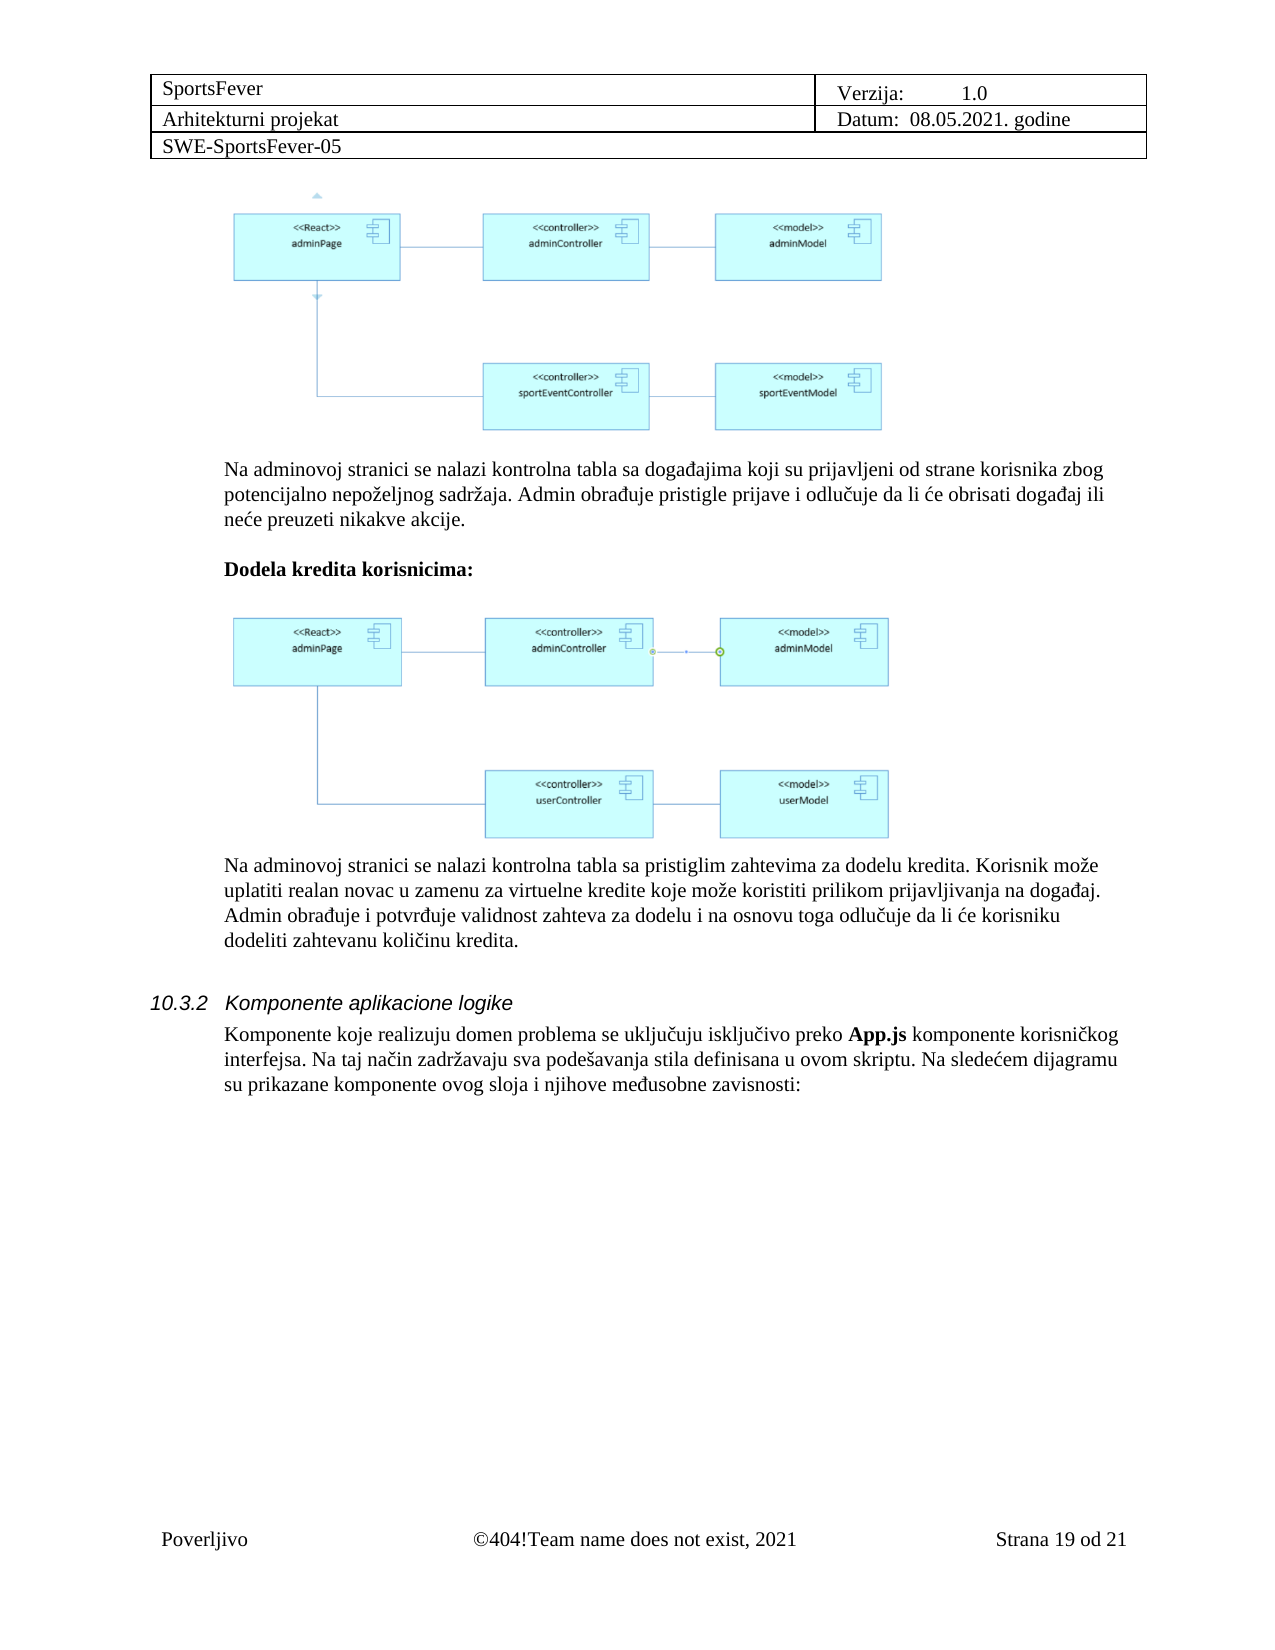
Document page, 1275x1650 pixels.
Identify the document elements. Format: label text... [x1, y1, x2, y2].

picture [223, 606, 904, 853]
picture [223, 184, 899, 456]
text Komponente koje realizuju domen problema se uključuju isključivo preko App.js komponente korisničkog interfejsa. Na taj način zadržavaju sva podešavanja stila definisana u ovom skriptu. Na sledećem dijagramu su prikazane komponente ovog sloja i njihove međusobne zavisnosti: [224, 1021, 1125, 1096]
text Na adminovoj stranici se nalazi kontrolna tabla sa pristiglim zahtevima za dodelu kredita. Korisnik može uplatiti realan novac u zamenu za virtuelne kredite koje može koristiti prilikom prijavljivanja na događaj. Admin obrađuje i potvrđuje validnost zahteva za dodelu i na osnovu toga odlučuje da li će korisniku dodeliti zahtevanu količinu kredita. [224, 852, 1125, 952]
subtitle Komponente aplikacione logike [150, 990, 1125, 1015]
text Dodela kredita korisnicima: [224, 556, 1125, 581]
text Na adminovoj stranici se nalazi kontrolna tabla sa događajima koji su prijavljeni od strane korisnika zbog potencijalno nepoželjnog sadržaja. Admin obrađuje pristigle prijave i odlučuje da li će obrisati događaj ili neće preuzeti nikakve akcije. [224, 456, 1125, 531]
